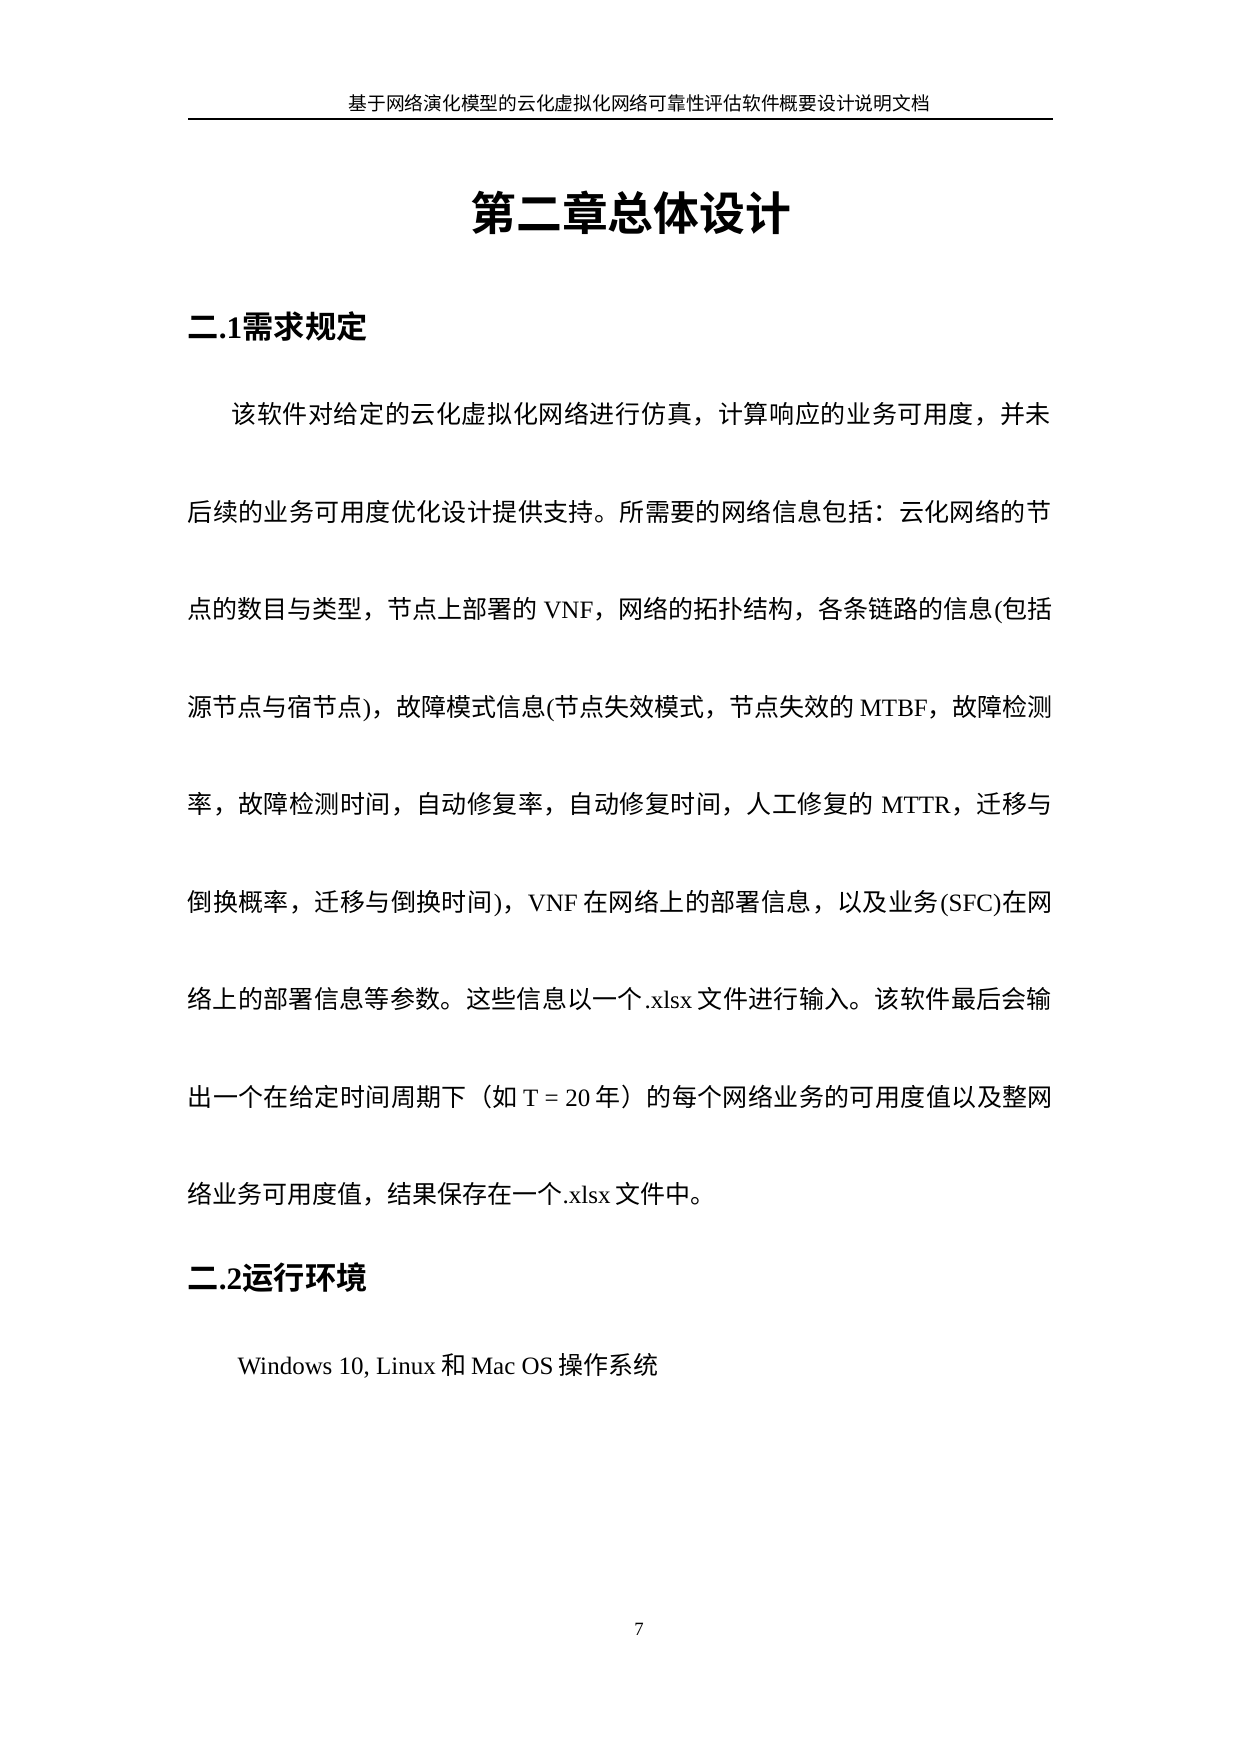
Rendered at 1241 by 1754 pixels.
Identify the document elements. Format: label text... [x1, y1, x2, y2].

subtitle 总体设计 [187, 162, 1053, 259]
subtitle 运行环境 [187, 1243, 1053, 1308]
subtitle 需求规定 [187, 293, 1053, 358]
text 该软件对给定的云化虚拟化网络进行仿真，计算响应的业务可用度，并未后续的业务可用度优化设计提供支持。所需要的网络信息包括：云化网络的节点的数目与类型，节点上部署的VNF，网络的拓扑结构，各条链路的信息(包括源节点与宿节点)，故障模式信息(节点失效模式，节点失效的MTBF，故障检测率，故障检测时间，自动修复率，自动修复时间，人工修复的MTTR，迁移与倒换概率，迁移与倒换时间)，VNF在网络上的部署信息，以及业务(SFC)在网络上的部署信息等参数。这些信息以一个.xlsx文件进行输入。该软件最后会输出一个在给定时间周期下（如T = 20年）的每个网络业务的可用度值以及整网络业务可用度值，结果保存在一个.xlsx文件中。 [187, 380, 1053, 1225]
text Windows 10, Linux和Mac OS操作系统 [187, 1331, 1053, 1396]
